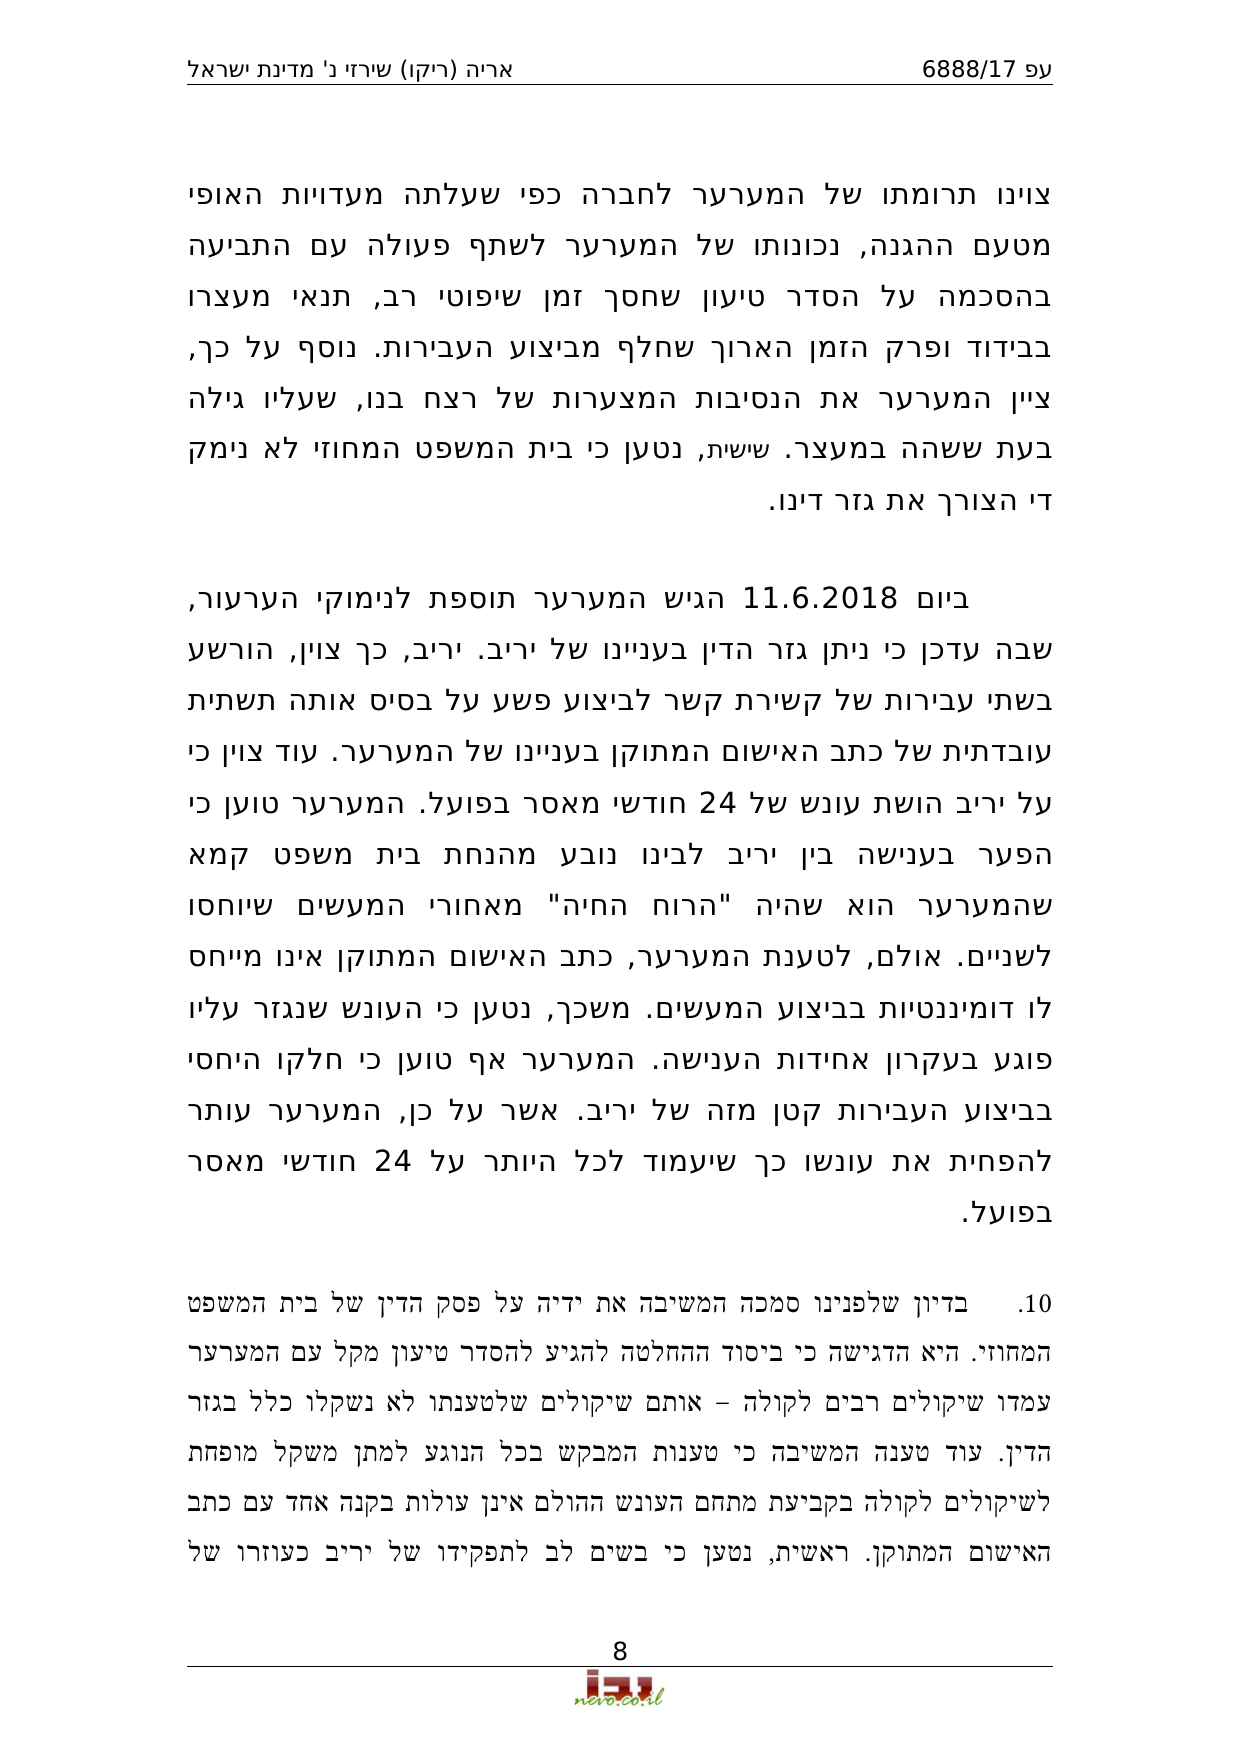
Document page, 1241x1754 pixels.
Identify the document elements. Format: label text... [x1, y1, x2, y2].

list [187, 177, 1053, 517]
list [187, 1286, 1053, 1568]
picture [574, 1669, 666, 1707]
text ביום 11.6.2018 הגיש המערער תוספת לנימוקי הערעור, שבה עדכן כי ניתן גזר הדין בעניינו של יריב. יריב, כך צוין, הורשע בשתי עבירות של קשירת קשר לביצוע פשע על בסיס אותה תשתית עובדתית של כתב האישום המתוקן בעניינו של המערער. עוד צוין כי על יריב הושת עונש של 24 חודשי מאסר בפועל. המערער טוען כי הפער בענישה בין יריב לבינו נובע מהנחת בית משפט קמא שהמערער הוא שהיה "הרוח החיה" מאחורי המעשים שיוחסו לשניים. אולם, לטענת המערער, כתב האישום המתוקן אינו מייחס לו דומיננטיות בביצוע המעשים. משכך, נטען כי העונש שנגזר עליו פוגע בעקרון אחידות הענישה. המערער אף טוען כי חלקו היחסי בביצוע העבירות קטן מזה של יריב. אשר על כן, המערער עותר להפחית את עונשו כך שיעמוד לכל היותר על 24 חודשי מאסר בפועל. [187, 581, 1053, 1229]
